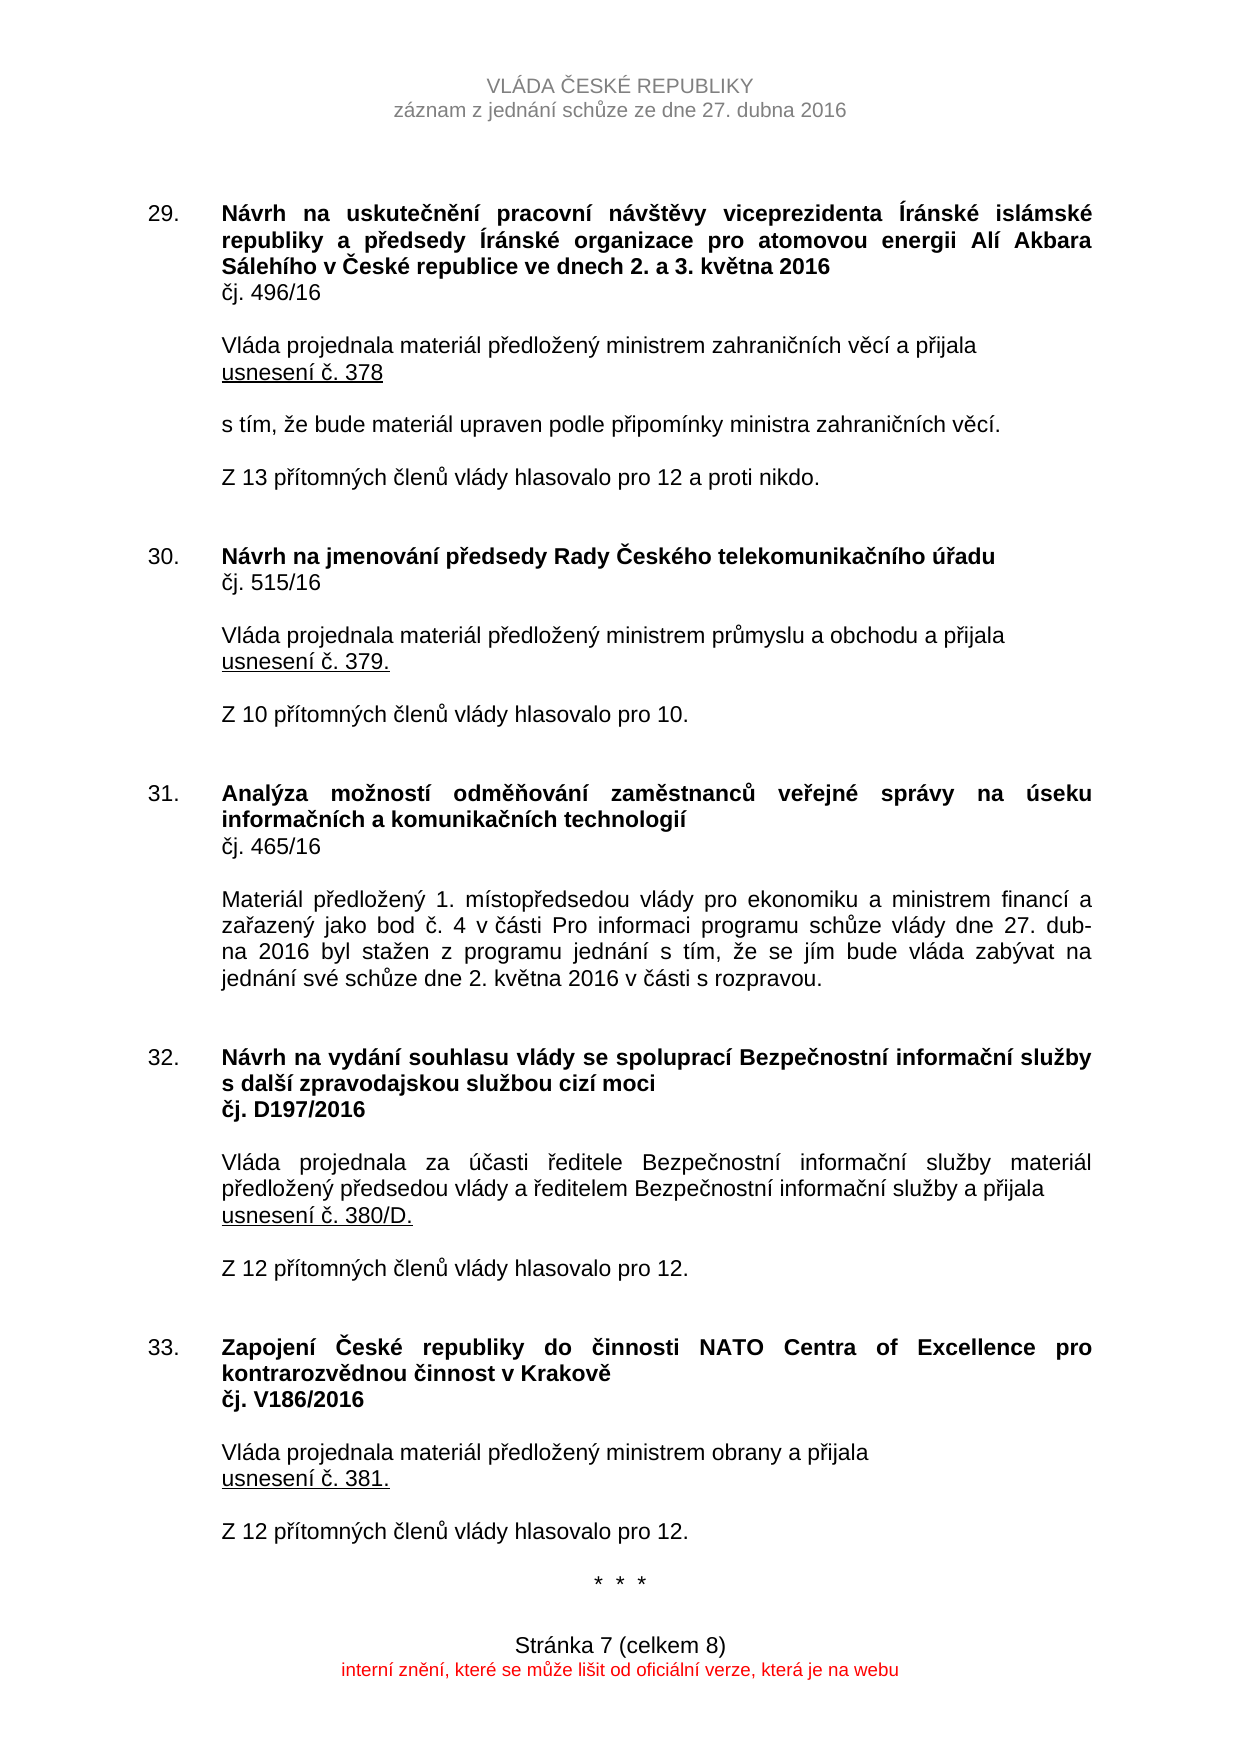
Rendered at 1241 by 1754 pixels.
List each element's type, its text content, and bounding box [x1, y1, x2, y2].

text Z 10 přítomných členů vlády hlasovalo pro 10. [148, 701, 1093, 727]
text Vláda projednala materiál předložený ministrem obrany a přijala [148, 1439, 1093, 1465]
text čj. 465/16 [148, 833, 1093, 859]
text Z 12 přítomných členů vlády hlasovalo pro 12. [148, 1254, 1093, 1281]
text 29. Návrh na uskutečnění pracovní návštěvy viceprezidenta Íránské islámské republiky a předsedy Íránské organizace pro atomovou energii Alí Akbara Sálehího v České republice ve dnech 2. a 3. května 2016 [148, 200, 1093, 279]
text čj. 496/16 [148, 279, 1093, 306]
text čj. V186/2016 [148, 1386, 1093, 1413]
text usnesení č. 379. [148, 648, 1093, 675]
text 31. Analýza možností odměňování zaměstnanců veřejné správy na úseku informačních a komunikačních technologií [148, 780, 1093, 833]
text usnesení č. 381. [148, 1465, 1093, 1492]
text Materiál předložený 1. místopředsedou vlády pro ekonomiku a ministrem financí a zařazený jako bod č. 4 v části Pro informaci programu schůze vlády dne 27. dub- na 2016 byl stažen z programu jednání s tím, že se jím bude vláda zabývat na jednání své schůze dne 2. května 2016 v části s rozpravou. [148, 886, 1093, 991]
text Vláda projednala materiál předložený ministrem zahraničních věcí a přijala [148, 332, 1093, 358]
text 33. Zapojení České republiky do činnosti NATO Centra of Excellence pro kontrarozvědnou činnost v Krakově [148, 1333, 1093, 1386]
text Vláda projednala materiál předložený ministrem průmyslu a obchodu a přijala [148, 622, 1093, 648]
text * * * [148, 1571, 1093, 1597]
text usnesení č. 378 [148, 358, 1093, 385]
text čj. 515/16 [148, 569, 1093, 596]
text 32. Návrh na vydání souhlasu vlády se spoluprací Bezpečnostní informační služby s další zpravodajskou službou cizí moci [148, 1044, 1093, 1096]
text usnesení č. 380/D. [148, 1202, 1093, 1228]
text 30. Návrh na jmenování předsedy Rady Českého telekomunikačního úřadu [148, 543, 1093, 569]
text Z 12 přítomných členů vlády hlasovalo pro 12. [148, 1518, 1093, 1544]
text Z 13 přítomných členů vlády hlasovalo pro 12 a proti nikdo. [148, 464, 1093, 490]
text s tím, že bude materiál upraven podle připomínky ministra zahraničních věcí. [148, 411, 1093, 437]
text čj. D197/2016 [148, 1096, 1093, 1123]
text Vláda projednala za účasti ředitele Bezpečnostní informační služby materiál předložený předsedou vlády a ředitelem Bezpečnostní informační služby a přijala [148, 1149, 1093, 1202]
